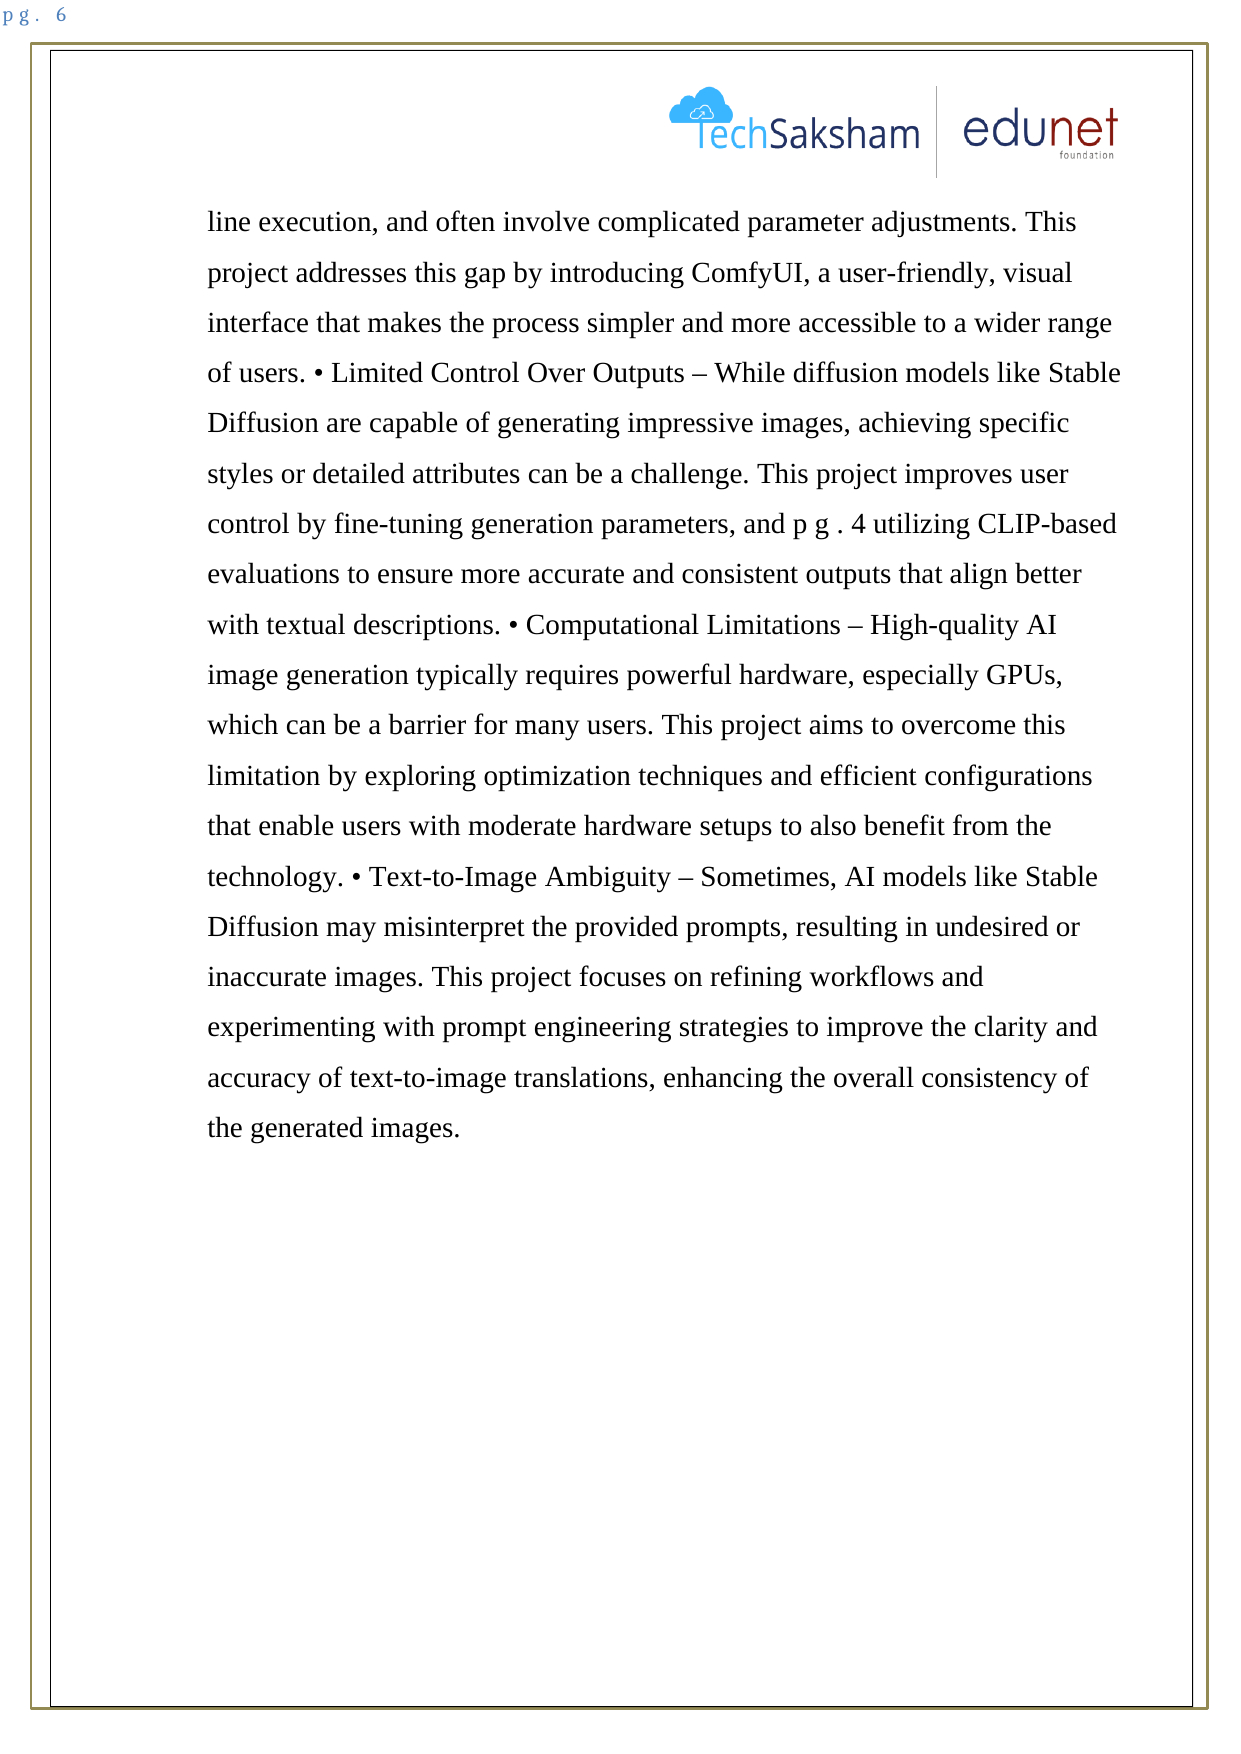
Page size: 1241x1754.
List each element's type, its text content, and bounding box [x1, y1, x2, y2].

text line execution, and often involve complicated parameter adjustments. This project addresses this gap by introducing ComfyUI, a user-friendly, visual interface that makes the process simpler and more accessible to a wider range of users. • Limited Control Over Outputs – While diffusion models like Stable Diffusion are capable of generating impressive images, achieving specific styles or detailed attributes can be a challenge. This project improves user control by fine-tuning generation parameters, and p g . 4 utilizing CLIP-based evaluations to ensure more accurate and consistent outputs that align better [207, 204, 1122, 590]
text technology. • Text-to-Image Ambiguity – Sometimes, AI models like Stable Diffusion may misinterpret the provided prompts, resulting in undesired or inaccurate images. This project focuses on refining workflows and experimenting with prompt engineering strategies to improve the clarity and accuracy of text-to-image translations, enhancing the overall consistency of the generated images. [207, 859, 1122, 1144]
text with textual descriptions. • Computational Limitations – High-quality AI image generation typically requires powerful hardware, especially GPUs, which can be a barrier for many users. This project aims to overcome this limitation by exploring optimization techniques and efficient configurations that enable users with moderate hardware setups to also benefit from the [207, 607, 1122, 842]
picture [963, 107, 1118, 159]
picture [668, 86, 919, 149]
